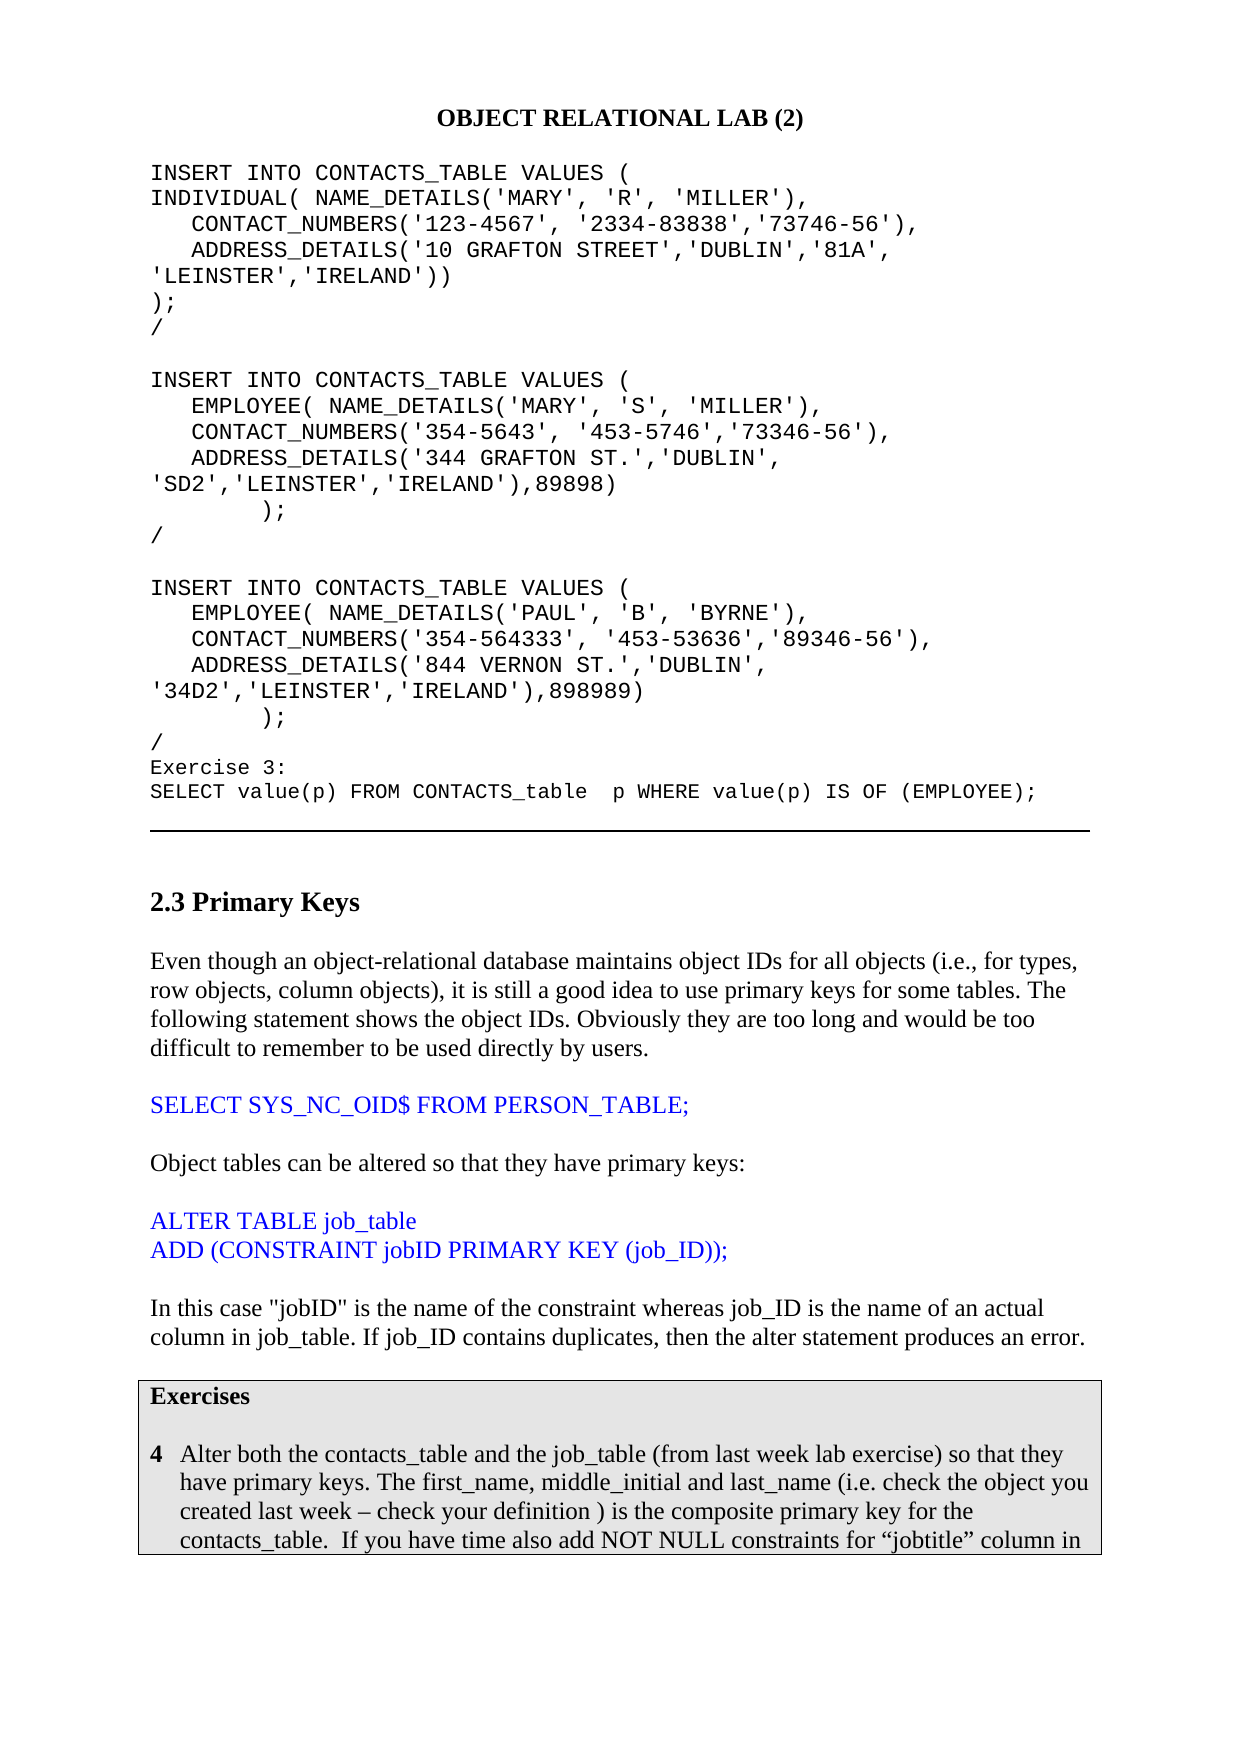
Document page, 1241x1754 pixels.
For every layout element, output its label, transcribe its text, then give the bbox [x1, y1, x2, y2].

text In this case "jobID" is the name of the constraint whereas job_ID is the name of an actual column in job_table. If job_ID contains duplicates, then the alter statement produces an error. [150, 1293, 1090, 1351]
text SELECT SYS_NC_OID$ FROM PERSON_TABLE; [150, 1091, 1090, 1119]
text CONTACT_NUMBERS('354-564333', '453-53636','89346-56'), [150, 628, 1090, 654]
text ); [150, 706, 1090, 731]
text EMPLOYEE( NAME_DETAILS('PAUL', 'B', 'BYRNE'), [150, 602, 1090, 628]
text / [150, 731, 1090, 757]
text ADDRESS_DETAILS('344 GRAFTON ST.','DUBLIN', 'SD2','LEINSTER','IRELAND'),89898) [150, 446, 1090, 498]
text ALTER TABLE job_table ADD (CONSTRAINT jobID PRIMARY KEY (job_ID)); [150, 1206, 1090, 1264]
text INSERT INTO CONTACTS_TABLE VALUES ( [150, 576, 1090, 602]
text INDIVIDUAL( NAME_DETAILS('MARY', 'R', 'MILLER'), [150, 187, 1090, 213]
text EMPLOYEE( NAME_DETAILS('MARY', 'S', 'MILLER'), [150, 394, 1090, 420]
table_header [139, 1381, 1101, 1554]
text CONTACT_NUMBERS('123-4567', '2334-83838','73746-56'), [150, 213, 1090, 239]
text ); [150, 291, 1090, 316]
text Exercise 3: [150, 757, 1090, 781]
text ); [150, 498, 1090, 524]
text INSERT INTO CONTACTS_TABLE VALUES ( [150, 161, 1090, 187]
text Object tables can be altered so that they have primary keys: [150, 1148, 1090, 1177]
text / [150, 524, 1090, 550]
text ADDRESS_DETAILS('10 GRAFTON STREET','DUBLIN','81A', 'LEINSTER','IRELAND')) [150, 239, 1090, 291]
text / [150, 316, 1090, 342]
text ADDRESS_DETAILS('844 VERNON ST.','DUBLIN', '34D2','LEINSTER','IRELAND'),898989) [150, 654, 1090, 706]
text CONTACT_NUMBERS('354-5643', '453-5746','73346-56'), [150, 420, 1090, 446]
text 2.3 Primary Keys [150, 885, 1090, 917]
text Even though an object-relational database maintains object IDs for all objects (i.e., for types, row objects, column objects), it is still a good idea to use primary keys for some tables. The following statement shows the object IDs. Obviously they are too long and would be too difficult to remember to be used directly by users. [150, 946, 1090, 1061]
text INSERT INTO CONTACTS_TABLE VALUES ( [150, 368, 1090, 394]
text SELECT value(p) FROM CONTACTS_table p WHERE value(p) IS OF (EMPLOYEE); [150, 781, 1090, 805]
